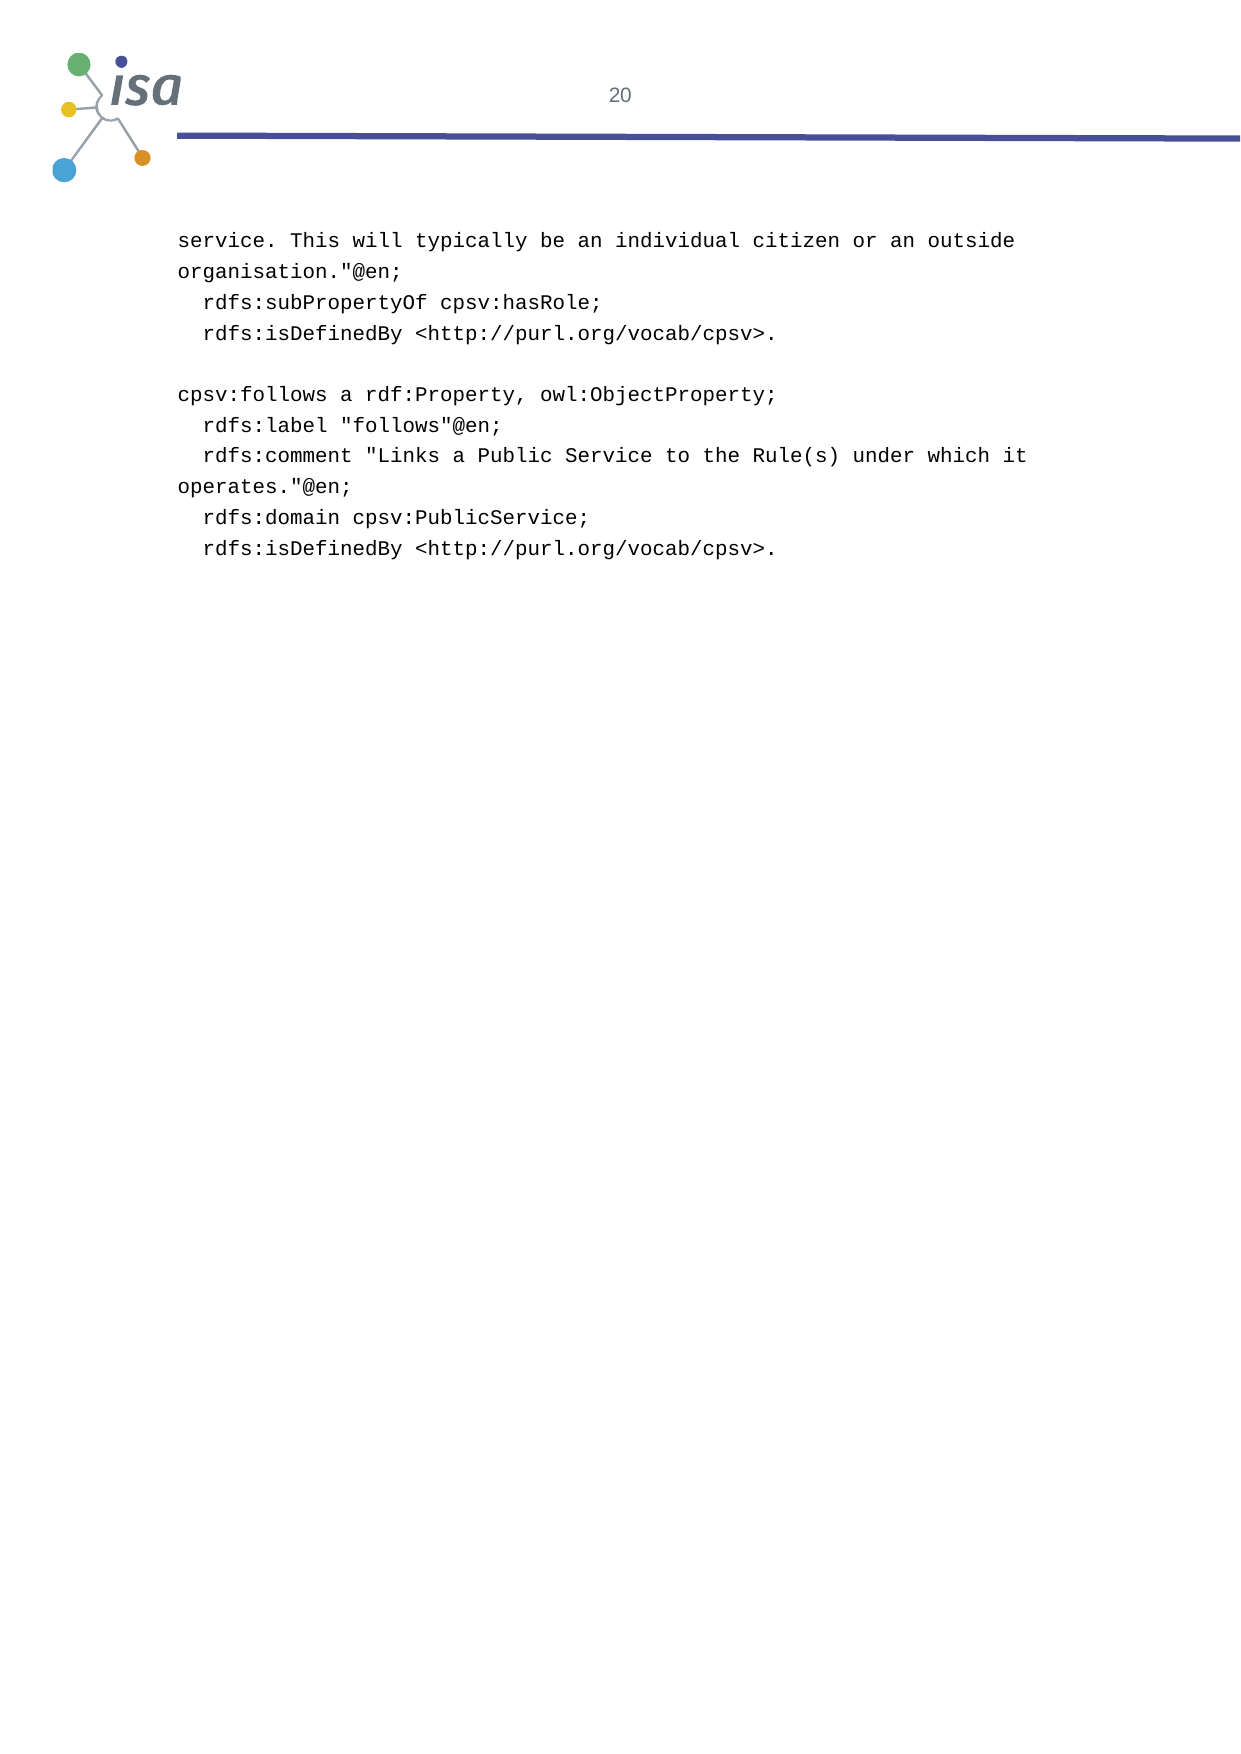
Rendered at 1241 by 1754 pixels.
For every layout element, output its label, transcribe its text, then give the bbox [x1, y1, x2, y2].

text rdfs:domain cpsv:PublicService; [177, 507, 1063, 531]
text rdfs:isDefinedBy <http://purl.org/vocab/cpsv>. [177, 322, 1063, 346]
text rdfs:label "follows"@en; [177, 415, 1063, 438]
text rdfs:comment "Links a Public Service to the Rule(s) under which it operates."@en; [177, 445, 1063, 500]
text rdfs:subPropertyOf cpsv:hasRole; [177, 292, 1063, 315]
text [177, 230, 1063, 285]
text rdfs:isDefinedBy <http://purl.org/vocab/cpsv>. [177, 538, 1063, 561]
text cpsv:follows a rdf:Property, owl:ObjectProperty; [177, 384, 1063, 408]
